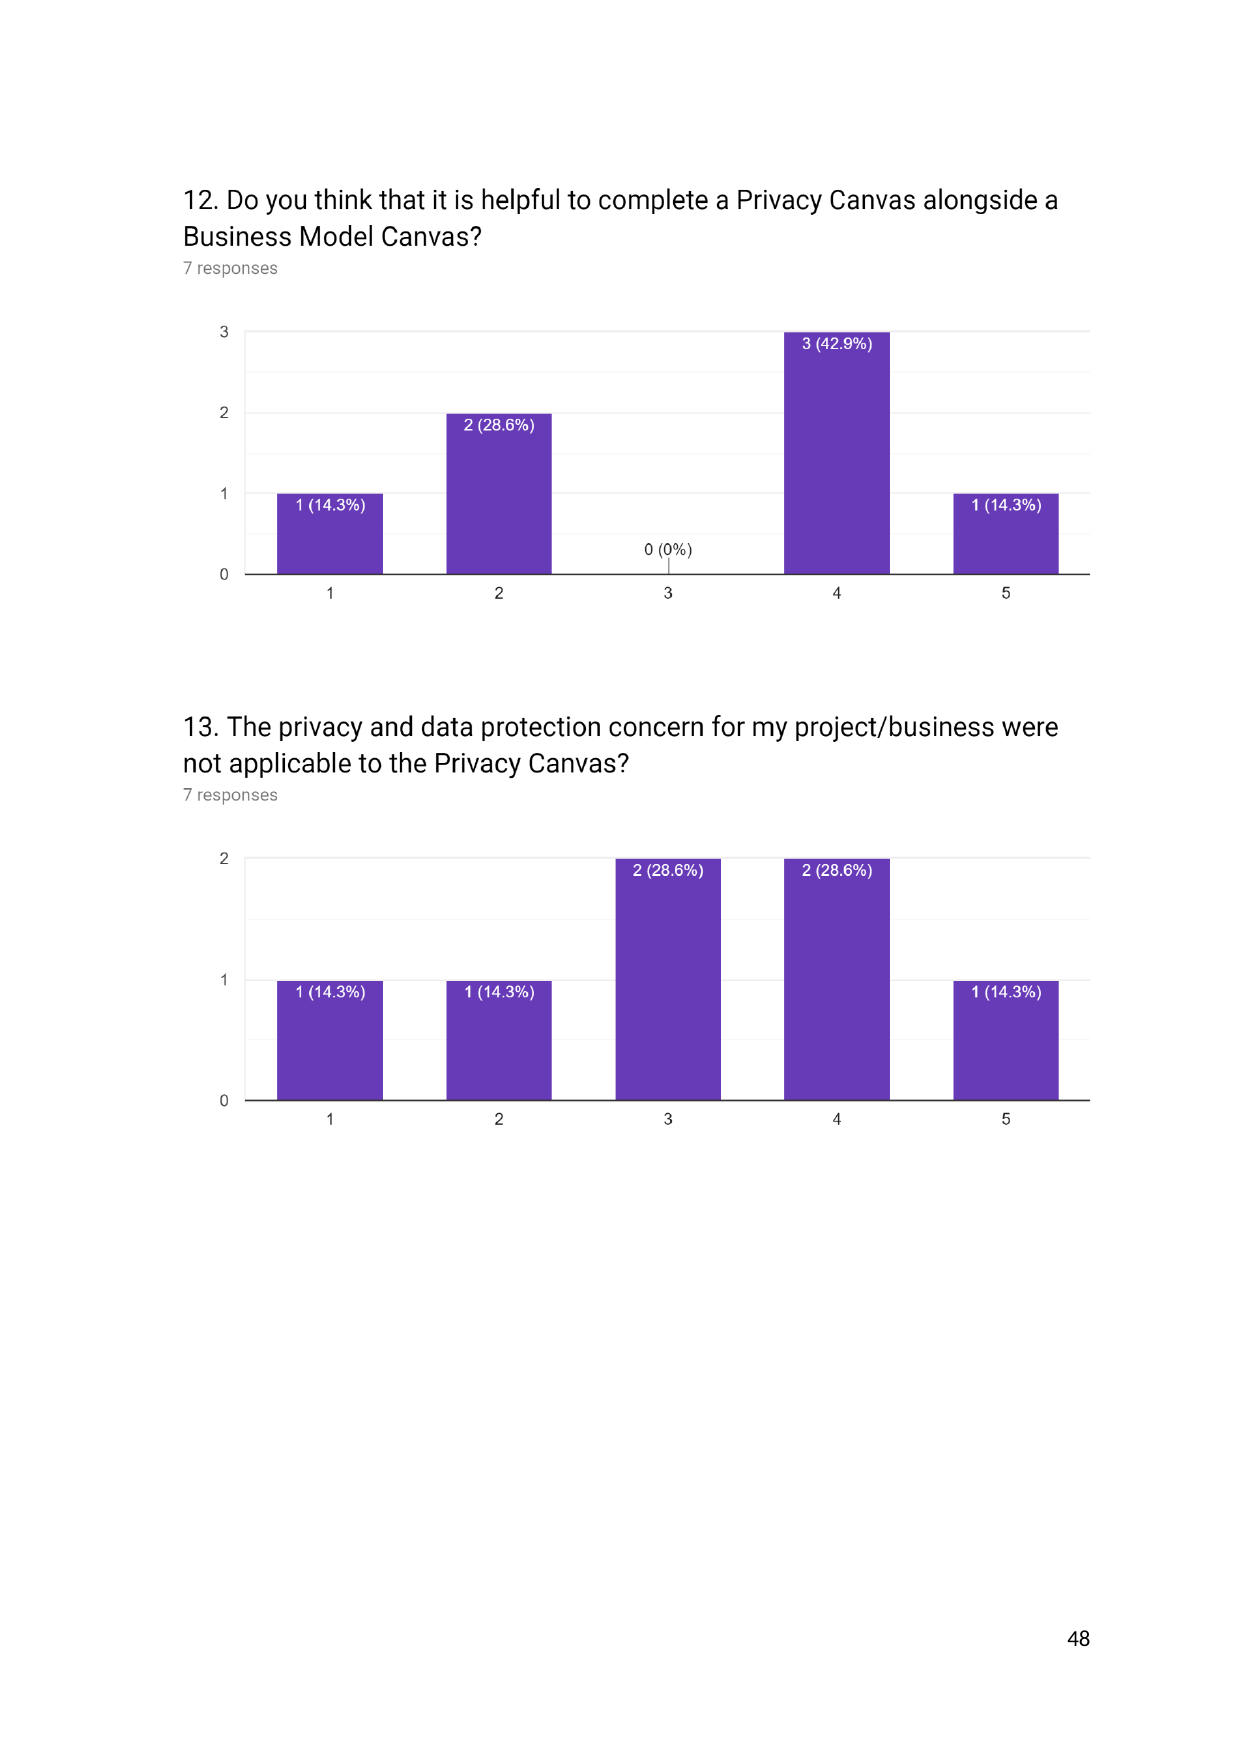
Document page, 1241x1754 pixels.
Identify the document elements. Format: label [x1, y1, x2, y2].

picture [150, 150, 1091, 675]
picture [150, 676, 1091, 1201]
